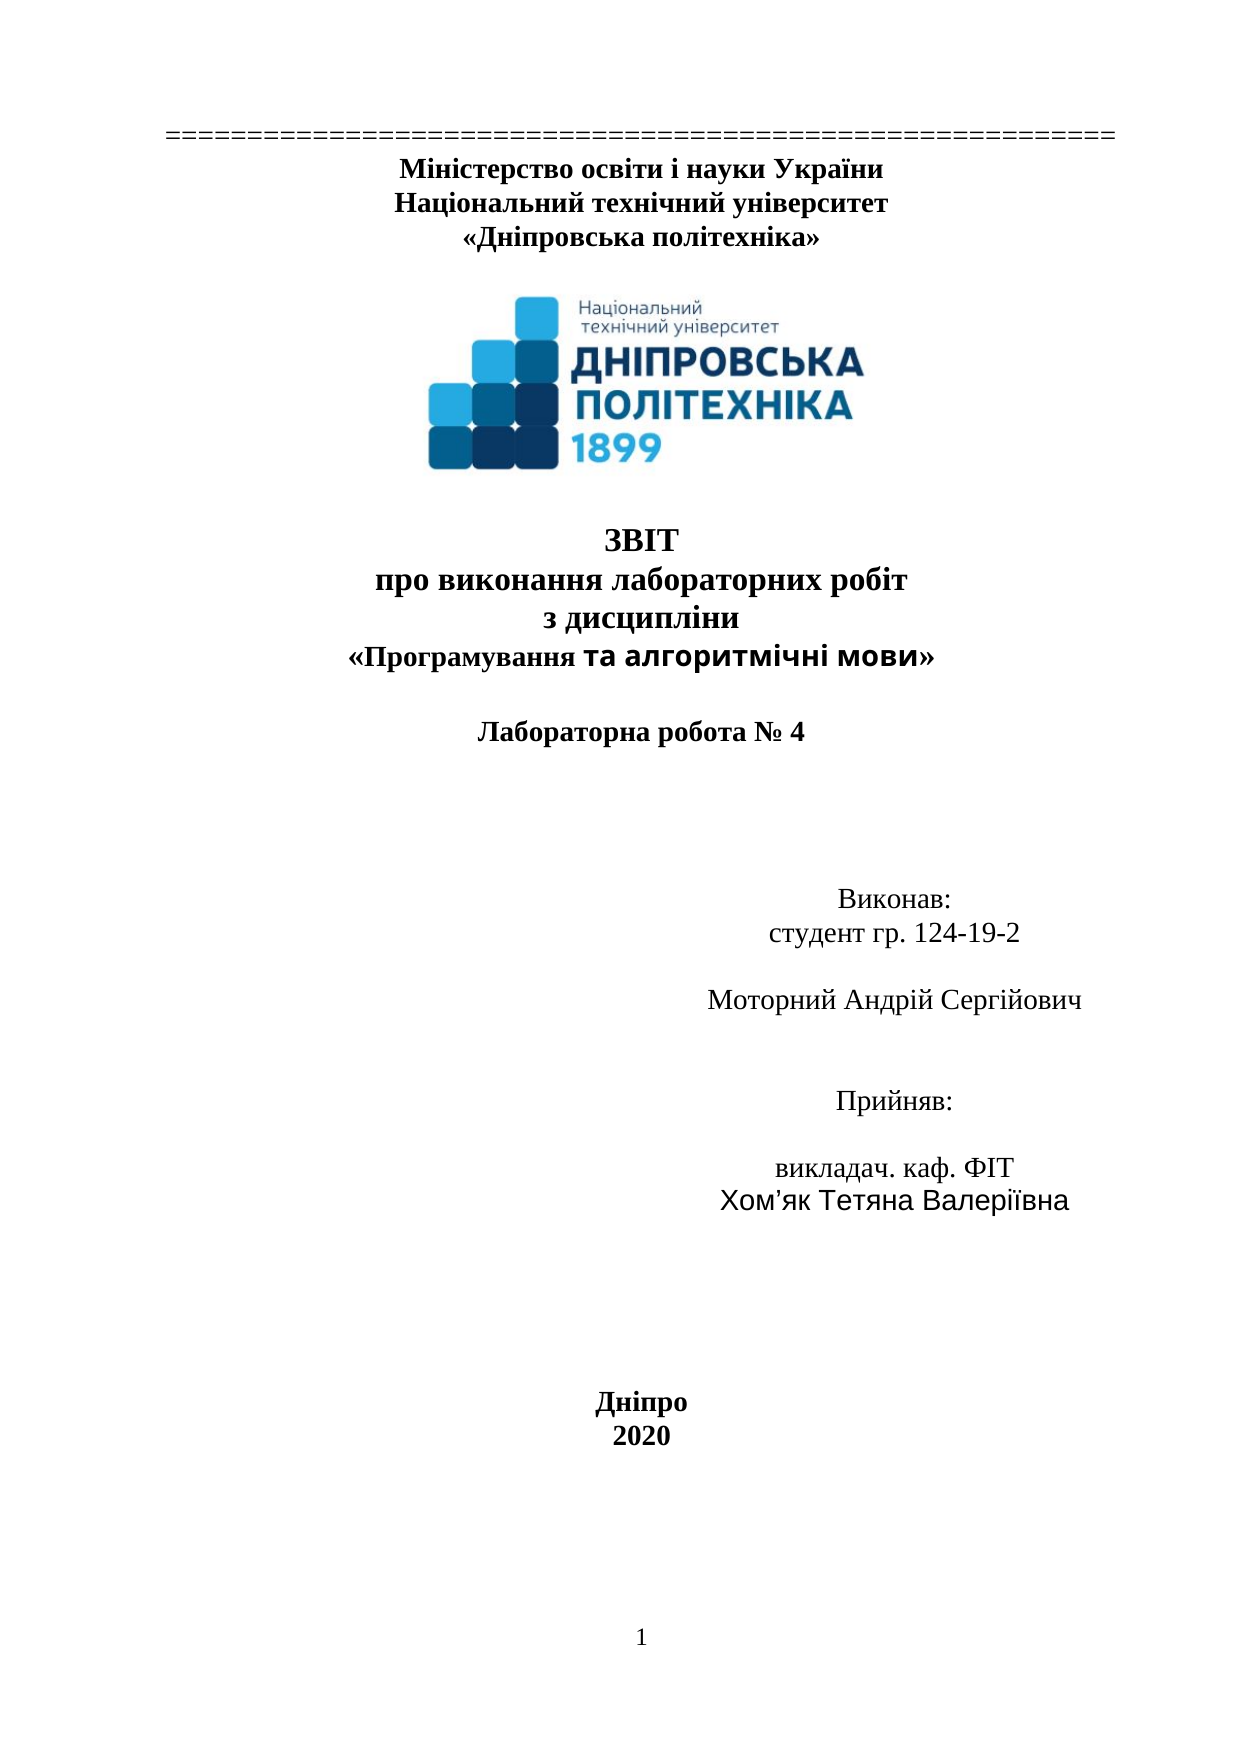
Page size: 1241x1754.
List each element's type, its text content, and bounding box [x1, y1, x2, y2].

text Міністерство освіти і науки України [131, 152, 1152, 185]
text Хом’як Тетяна Валеріївна [131, 1183, 1152, 1217]
text ========================================================== [131, 118, 1152, 152]
text Моторний Андрій Сергійович [131, 982, 1152, 1016]
text Національний технічний університет [131, 185, 1152, 219]
text викладач. каф. ФІТ [131, 1150, 1152, 1183]
text ЗВІТ [131, 521, 1152, 559]
text Прийняв: [131, 1083, 1152, 1116]
text про виконання лабораторних робіт [131, 559, 1152, 597]
picture [412, 282, 880, 492]
text студент гр. 124-19-2 [131, 915, 1152, 948]
text 2020 [131, 1418, 1152, 1452]
text Виконав: [131, 881, 1152, 915]
subtitle «Програмування та алгоритмічні мови» [131, 636, 1152, 675]
text з дисципліни [131, 597, 1152, 636]
text «Дніпровська політехніка» [131, 219, 1152, 252]
text Дніпро [131, 1384, 1152, 1418]
text Лабораторна робота № 4 [131, 714, 1152, 747]
